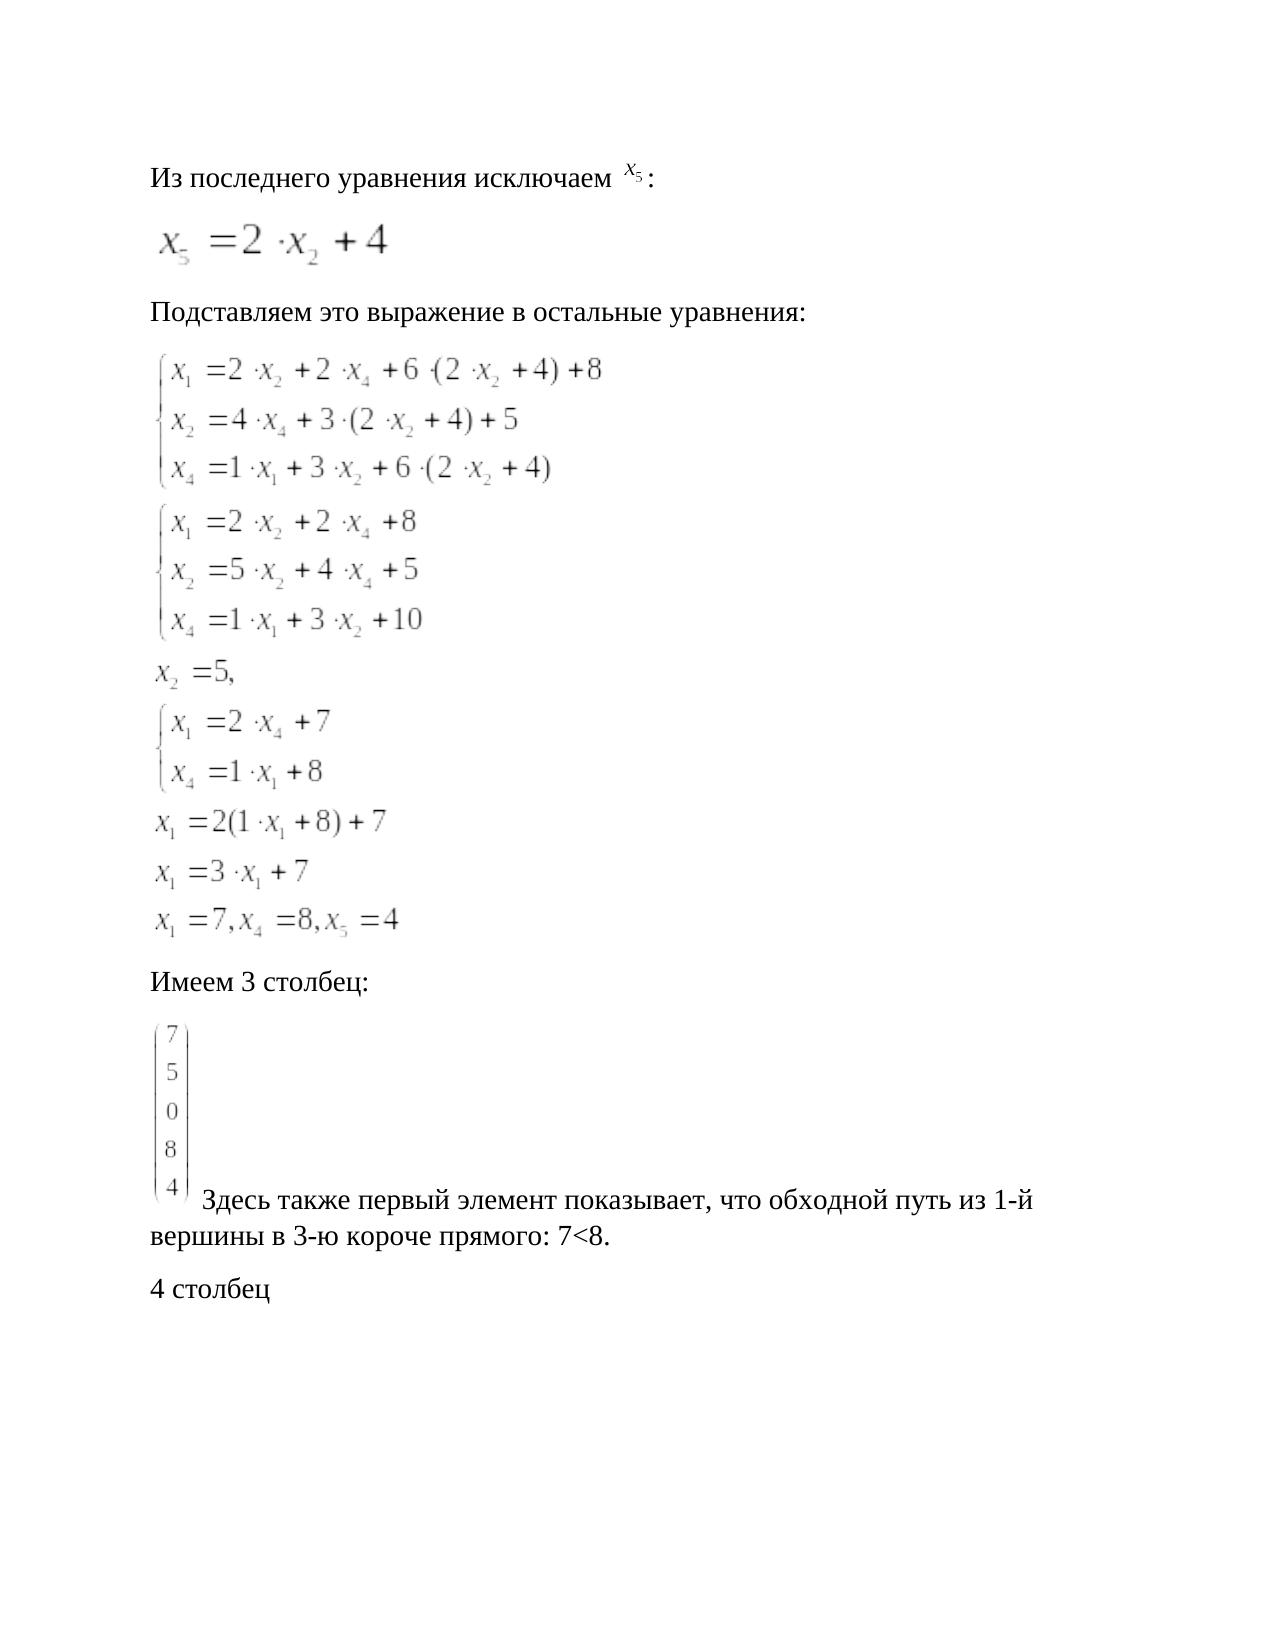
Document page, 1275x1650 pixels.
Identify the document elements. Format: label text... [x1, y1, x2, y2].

text Имеем 3 столбец: [150, 964, 1125, 998]
text 4 столбец [150, 1271, 1125, 1304]
text Подставляем это выражение в остальные уравнения: [150, 294, 1125, 327]
text Из последнего уравнения исключаем : [150, 150, 1125, 194]
text Здесь также первый элемент показывает, что обходной путь из 1-й вершины в 3-ю короче прямого: 7<8. [150, 1017, 1125, 1251]
